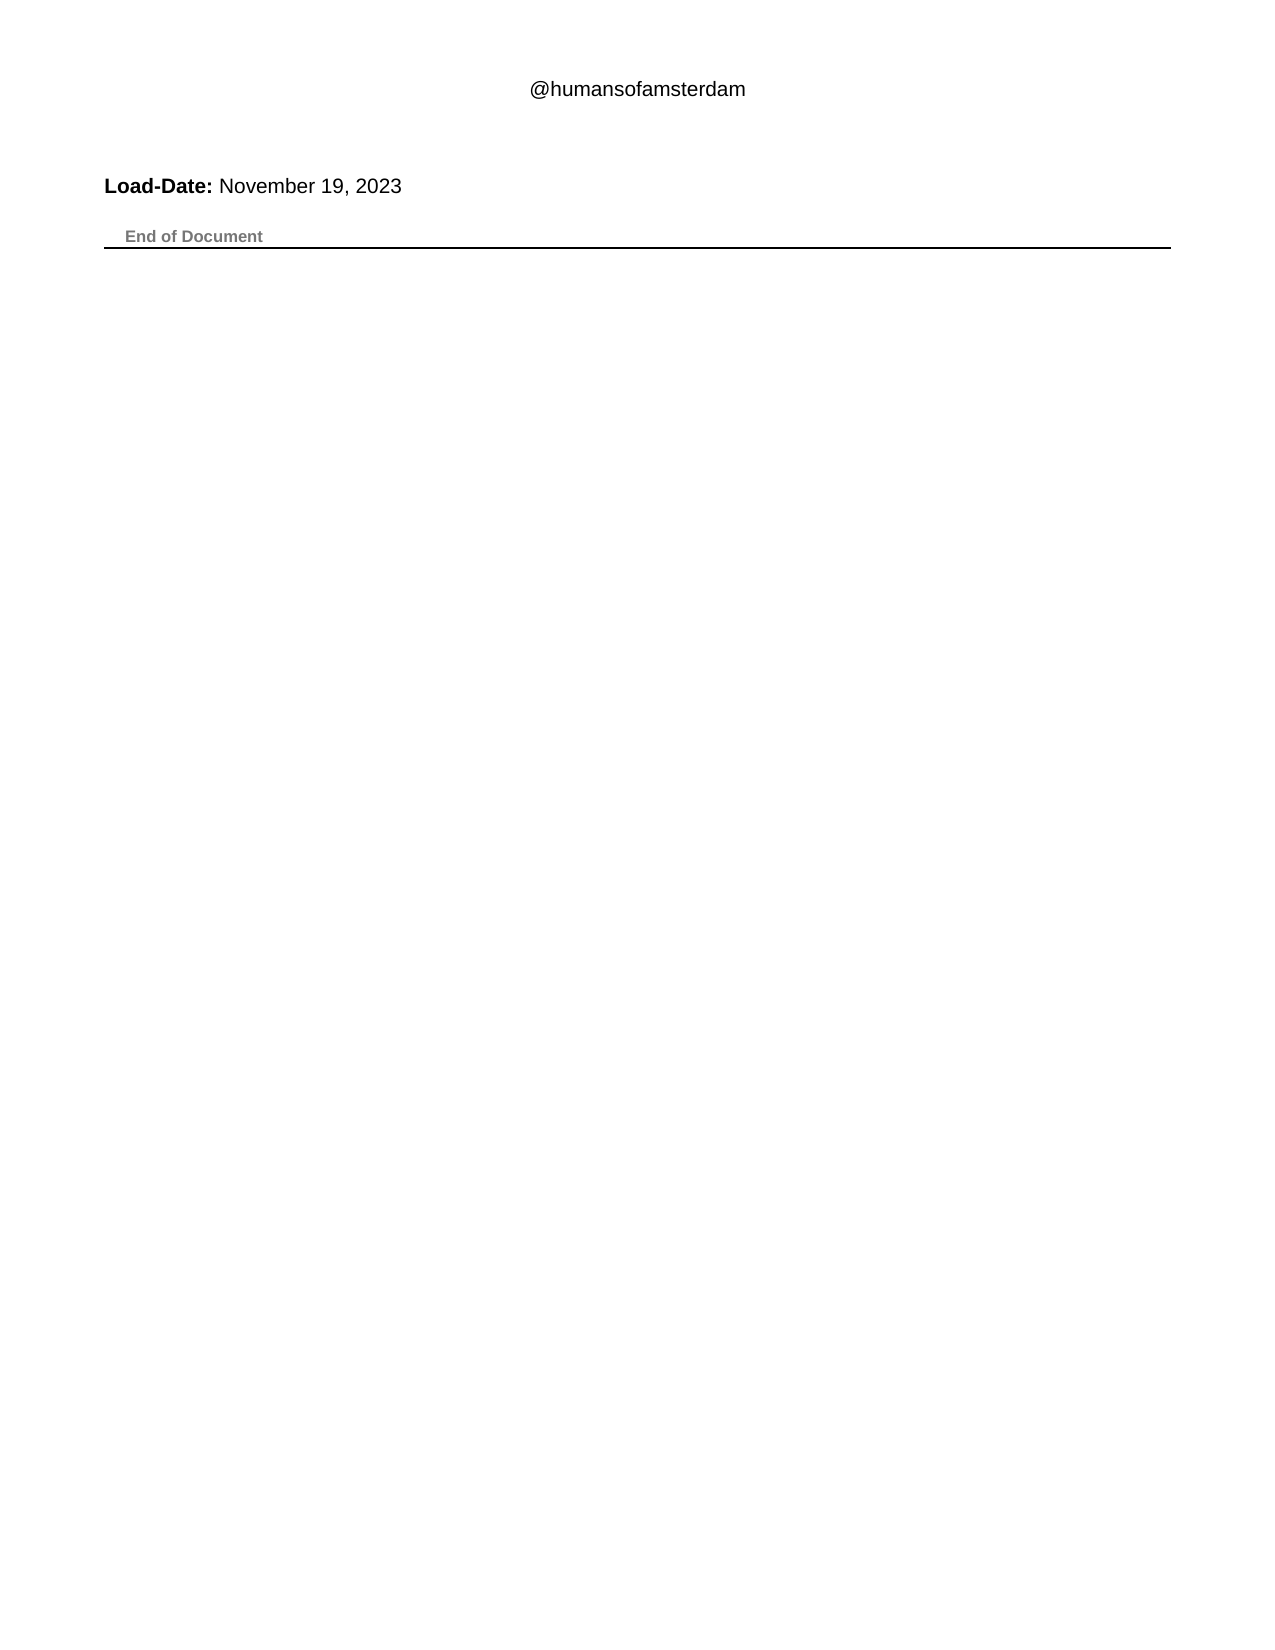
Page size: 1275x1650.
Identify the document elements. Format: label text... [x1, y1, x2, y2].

text Load-Date: November 19, 2023 [104, 142, 1171, 198]
text End of Document [125, 227, 1171, 246]
